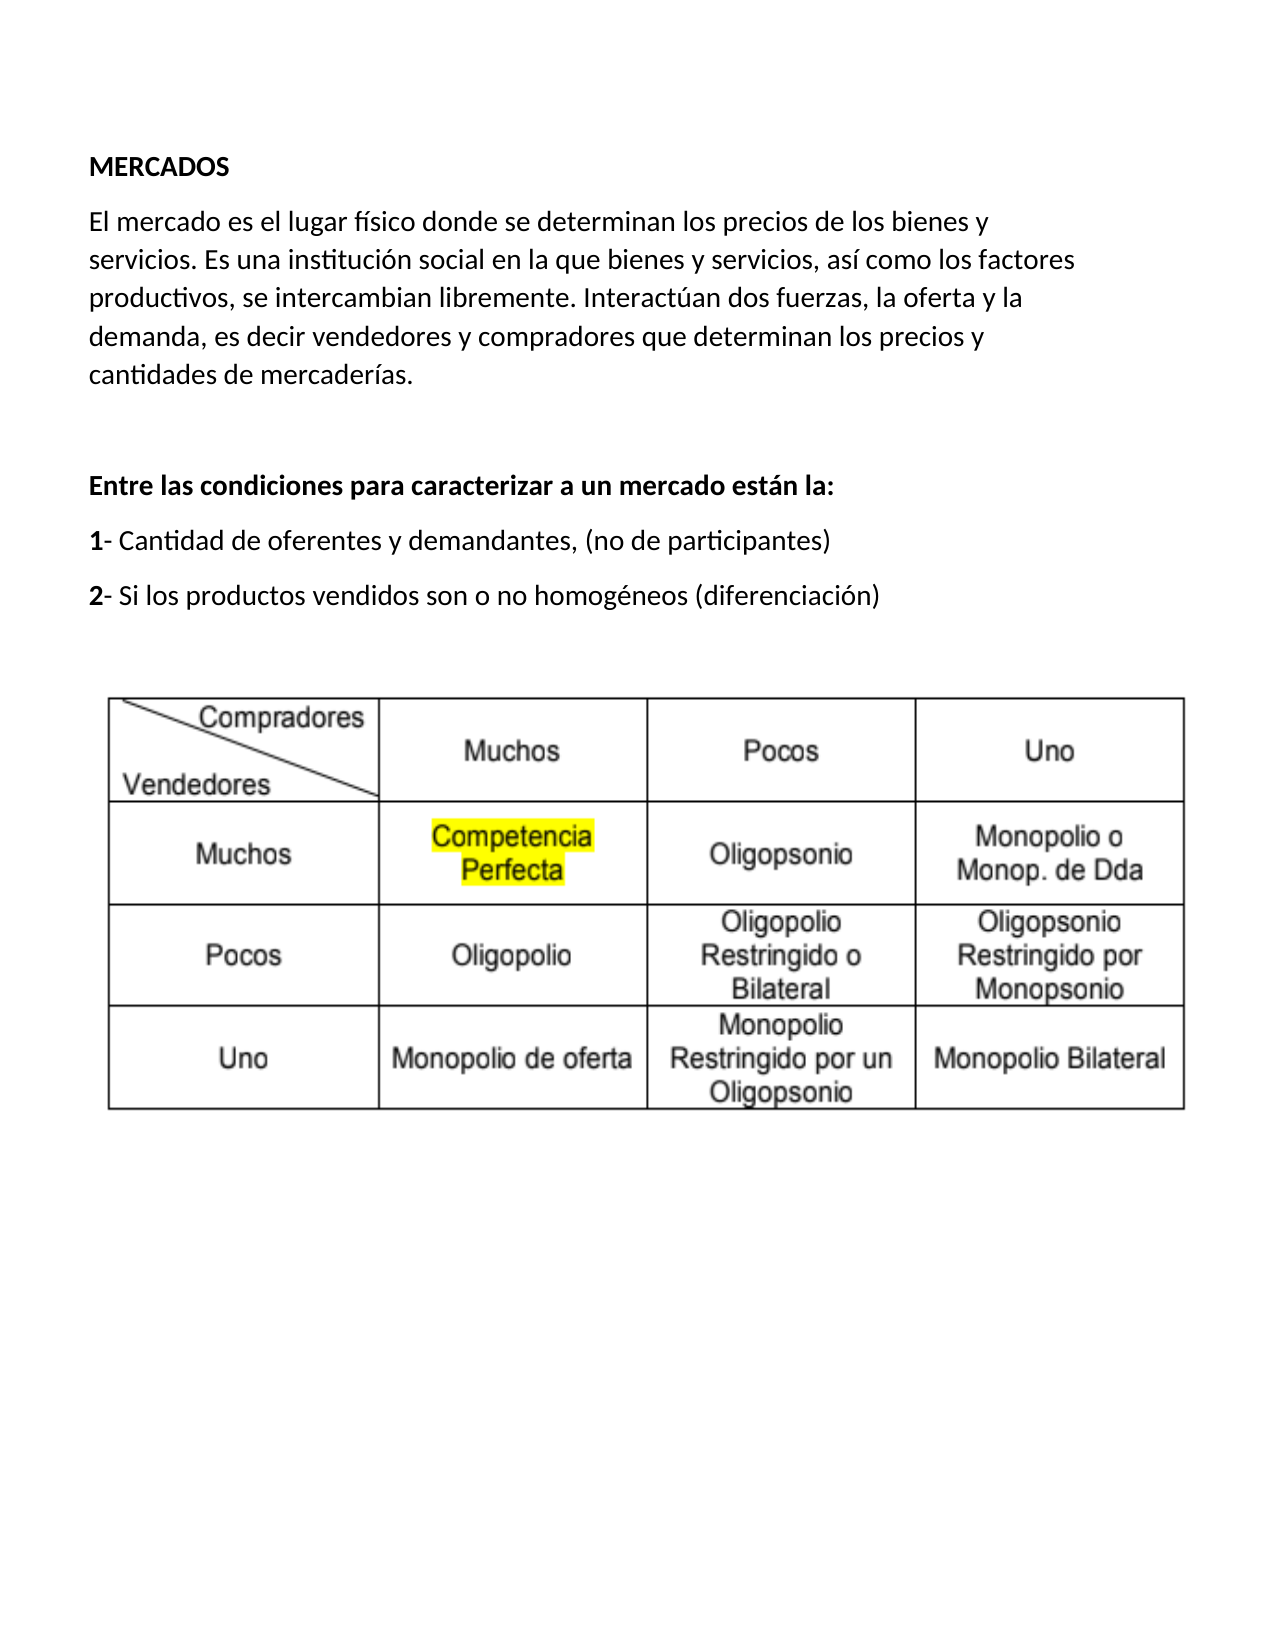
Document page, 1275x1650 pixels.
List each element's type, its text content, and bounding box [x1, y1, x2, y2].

text MERCADOS [88, 148, 1098, 183]
picture [88, 687, 1226, 1142]
text Entre las condiciones para caracterizar a un mercado están la: [88, 467, 1098, 502]
text 1- Cantidad de oferentes y demandantes, (no de participantes) [88, 522, 1098, 557]
text 2- Si los productos vendidos son o no homogéneos (diferenciación) [88, 577, 1098, 612]
text El mercado es el lugar físico donde se determinan los precios de los bienes y servicios. Es una institución social en la que bienes y servicios, así como los factores productivos, se intercambian libremente. Interactúan dos fuerzas, la oferta y la demanda, es decir vendedores y compradores que determinan los precios y cantidades de mercaderías. [88, 203, 1098, 392]
